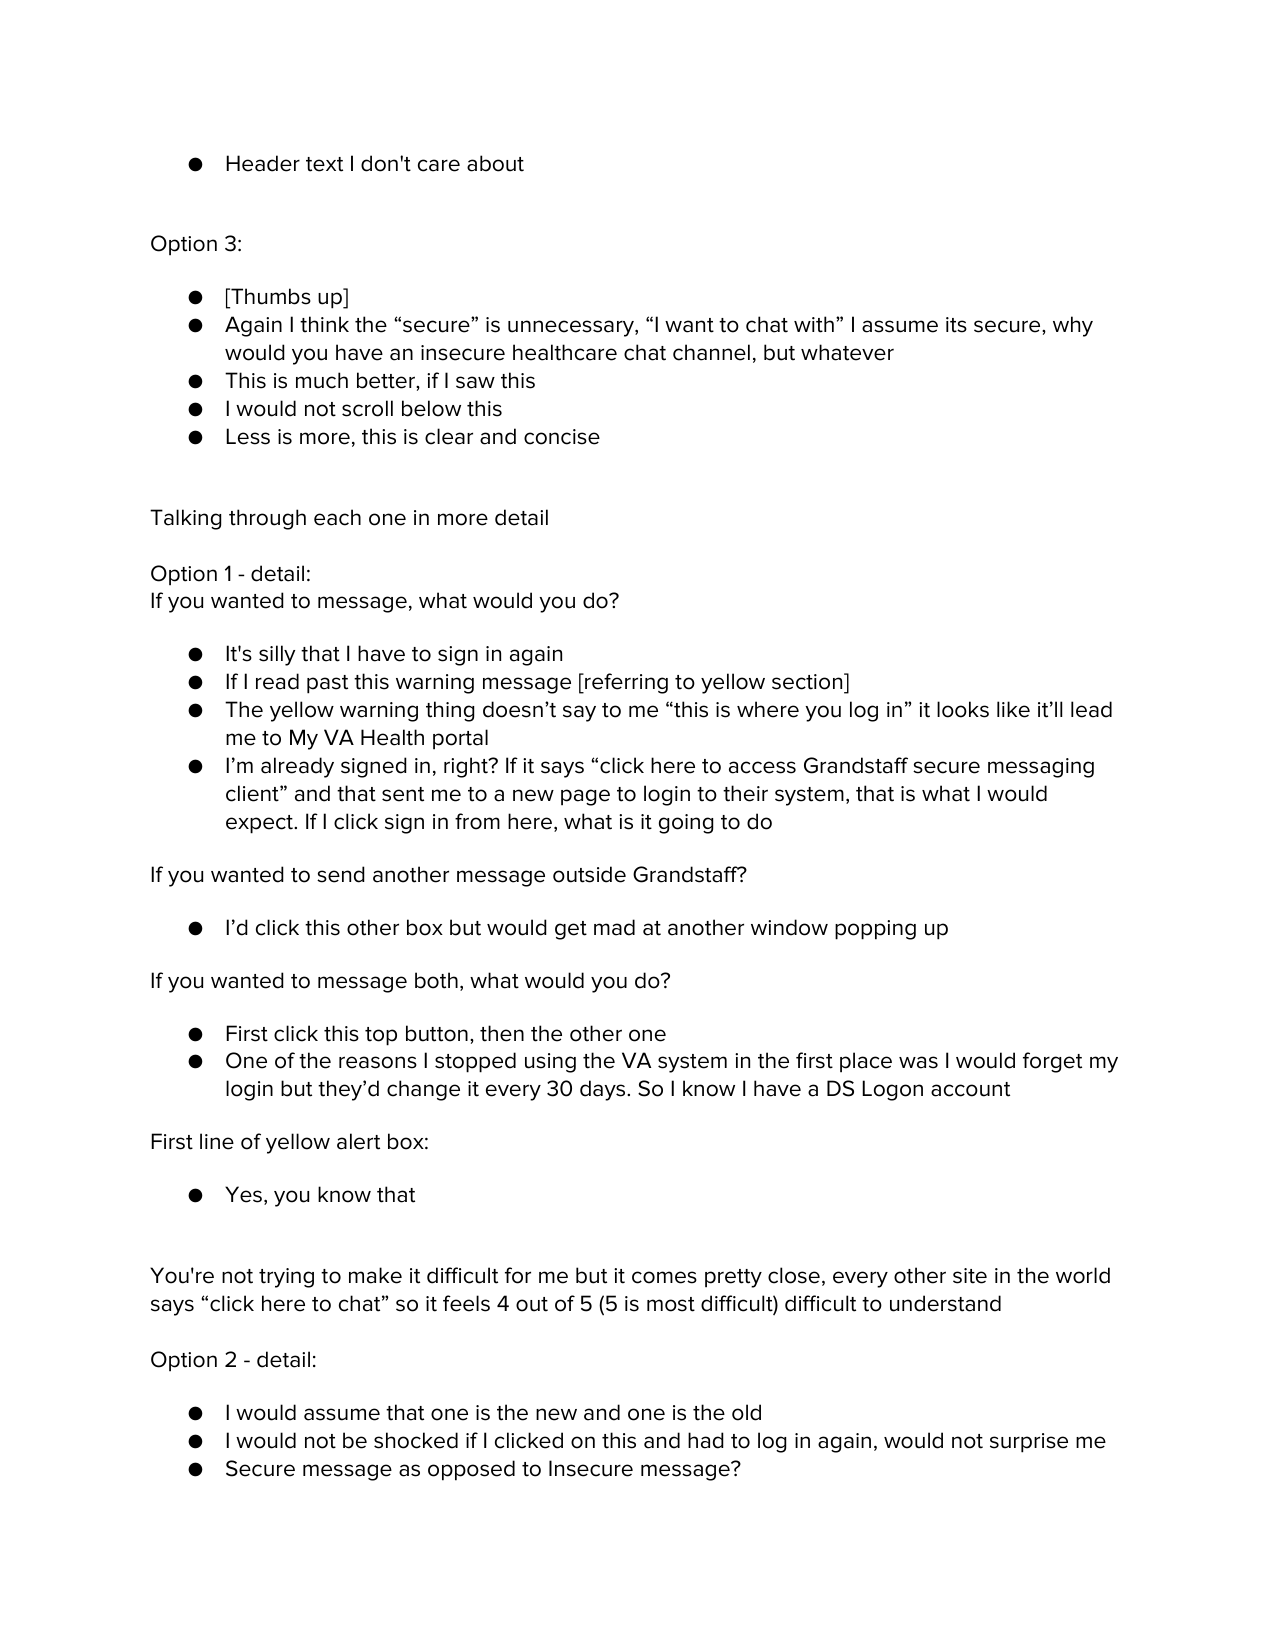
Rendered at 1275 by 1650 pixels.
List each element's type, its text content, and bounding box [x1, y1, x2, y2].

list Header text I don't care about [187, 150, 1125, 178]
text Option 3: [150, 231, 1125, 259]
list Again I think the “secure” is unnecessary, “I want to chat with” I assume its secure, why would you have an insecure healthcare chat channel, but whatever [187, 312, 1125, 367]
list I’d click this other box but would get mad at another window popping up [187, 914, 1125, 942]
list I’m already signed in, right? If it says “click here to access Grandstaff secure messaging client” and that sent me to a new page to login to their system, that is what I would expect. If I click sign in from here, what is it going to do [187, 752, 1125, 836]
list Secure message as opposed to Insecure message? [187, 1455, 1125, 1483]
list Yes, you know that [187, 1182, 1125, 1209]
text Option 2 - detail: [150, 1346, 1125, 1374]
list First click this top button, then the other one [187, 1020, 1125, 1048]
list I would not be shocked if I clicked on this and had to log in again, would not surprise me [187, 1427, 1125, 1455]
text Option 1 - detail: [150, 560, 1125, 588]
list I would not scroll below this [187, 395, 1125, 423]
list I would assume that one is the new and one is the old [187, 1399, 1125, 1427]
list This is much better, if I saw this [187, 367, 1125, 395]
text If you wanted to send another message outside Grandstaff? [150, 861, 1125, 889]
list Less is more, this is clear and concise [187, 423, 1125, 451]
list The yellow warning thing doesn’t say to me “this is where you log in” it looks like it’ll lead me to My VA Health portal [187, 697, 1125, 752]
list [Thumbs up] [187, 284, 1125, 312]
list If I read past this warning message [referring to yellow section] [187, 669, 1125, 697]
text You're not trying to make it difficult for me but it comes pretty close, every other site in the world says “click here to chat” so it feels 4 out of 5 (5 is most difficult) difficult to understand [150, 1262, 1125, 1318]
text If you wanted to message both, what would you do? [150, 967, 1125, 995]
text If you wanted to message, what would you do? [150, 588, 1125, 616]
text First line of yellow alert box: [150, 1129, 1125, 1157]
list One of the reasons I stopped using the VA system in the first place was I would forget my login but they’d change it every 30 days. So I know I have a DS Logon account [187, 1048, 1125, 1104]
text Talking through each one in more detail [150, 504, 1125, 532]
list It's silly that I have to sign in again [187, 641, 1125, 669]
